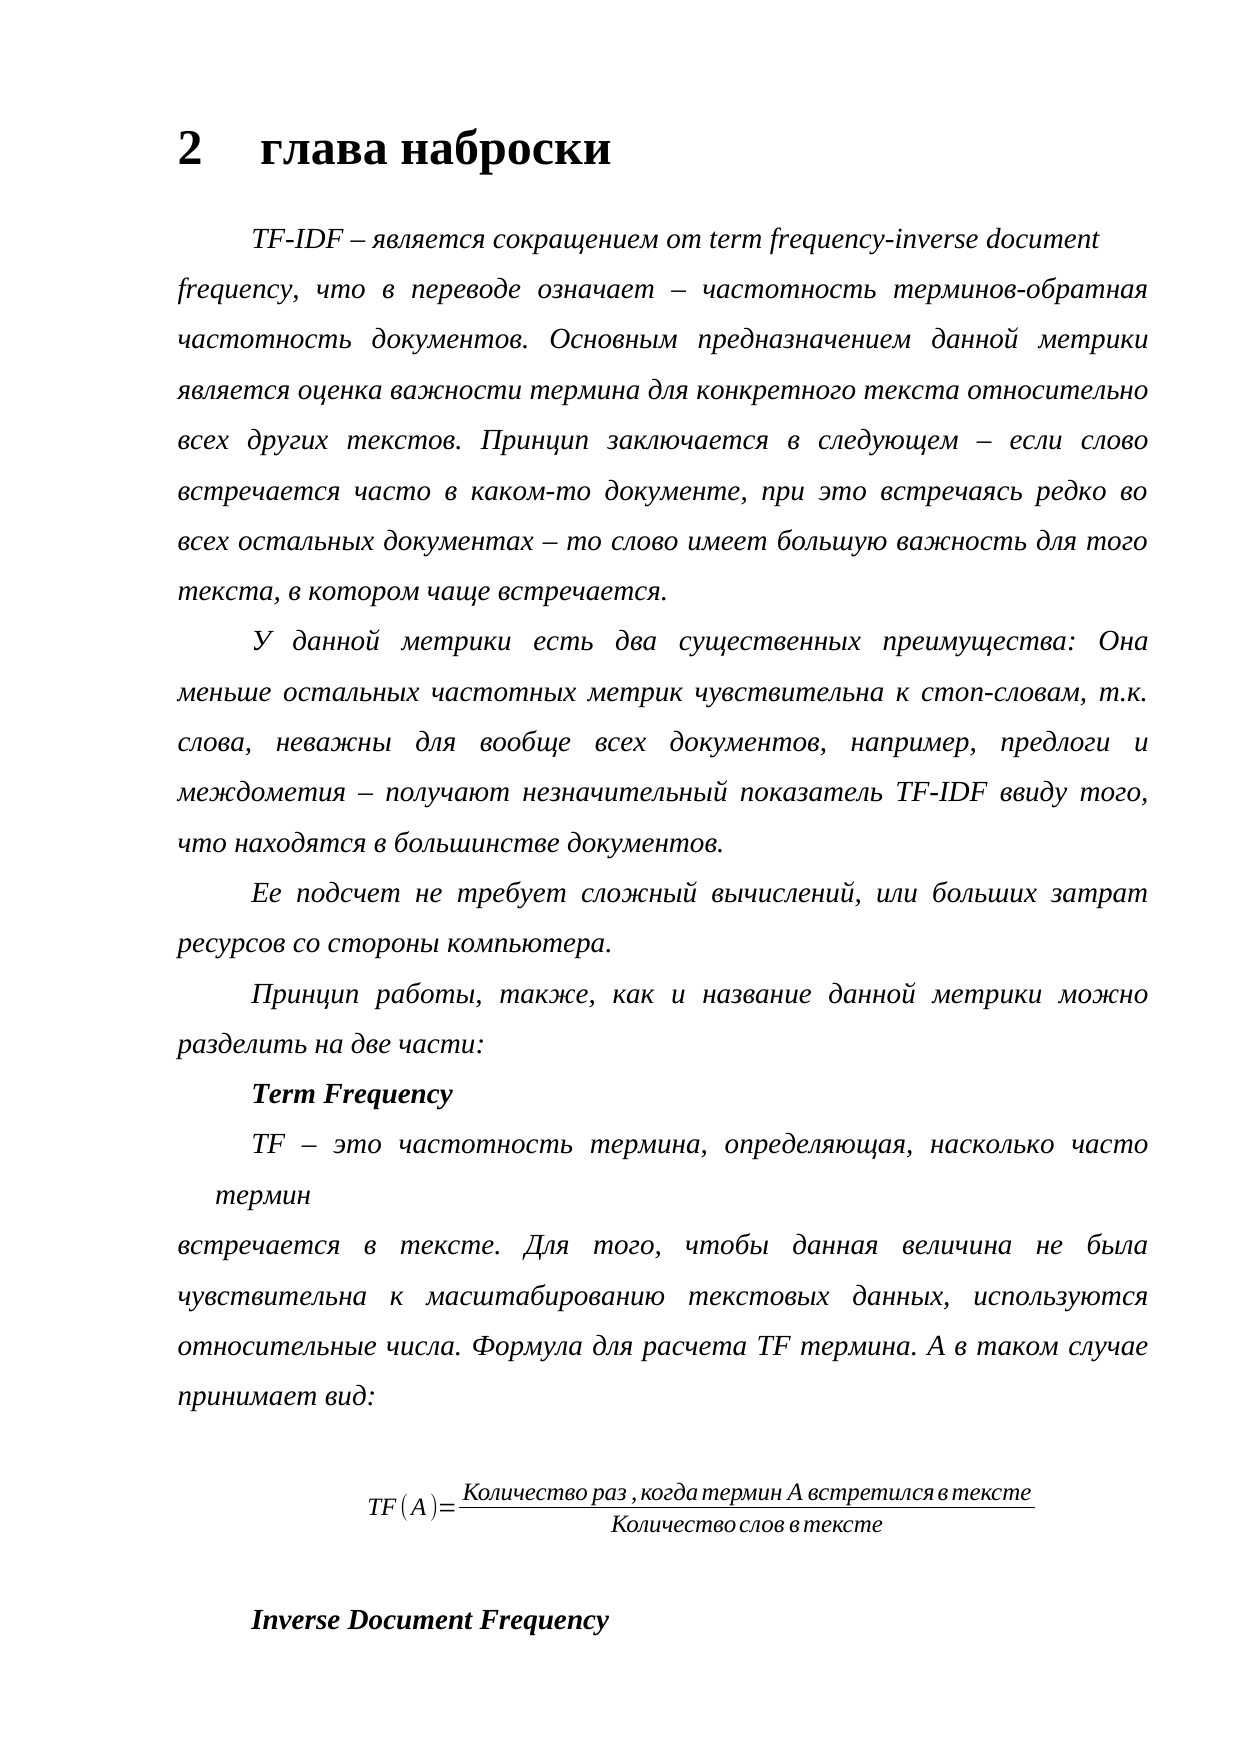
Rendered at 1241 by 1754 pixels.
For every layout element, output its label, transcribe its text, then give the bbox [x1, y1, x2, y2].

text Term Frequency [215, 1076, 1152, 1110]
text Принцип работы, также, как и название данной метрики можно разделить на две части: [177, 976, 1152, 1059]
text TF – это частотность термина, определяющая, насколько часто термин [215, 1127, 1152, 1211]
text Inverse Document Frequency [215, 1602, 1152, 1636]
text встречается в тексте. Для того, чтобы данная величина не была чувствительна к масштабированию текстовых данных, используются относительные числа. Формула для расчета TF термина. А в таком случае принимает вид: [177, 1227, 1152, 1412]
text У данной метрики есть два существенных преимущества: Она меньше остальных частотных метрик чувствительна к стоп-словам, т.к. слова, неважны для вообще всех документов, например, предлоги и междометия – получают незначительный показатель TF-IDF ввиду того, что находятся в большинстве документов. [177, 623, 1152, 858]
list глава наброски [177, 118, 1152, 176]
text Ее подсчет не требует сложный вычислений, или больших затрат ресурсов со стороны компьютера. [177, 875, 1152, 959]
text TF-IDF – является сокращением от term frequency-inverse document [215, 221, 1152, 254]
text frequency, что в переводе означает – частотность терминов-обратная частотность документов. Основным предназначением данной метрики является оценка важности термина для конкретного текста относительно всех других текстов. Принцип заключается в следующем – если слово встречается часто в каком-то документе, при это встречаясь редко во всех остальных документах – то слово имеет большую важность для того текста, в котором чаще встречается. [177, 271, 1152, 607]
